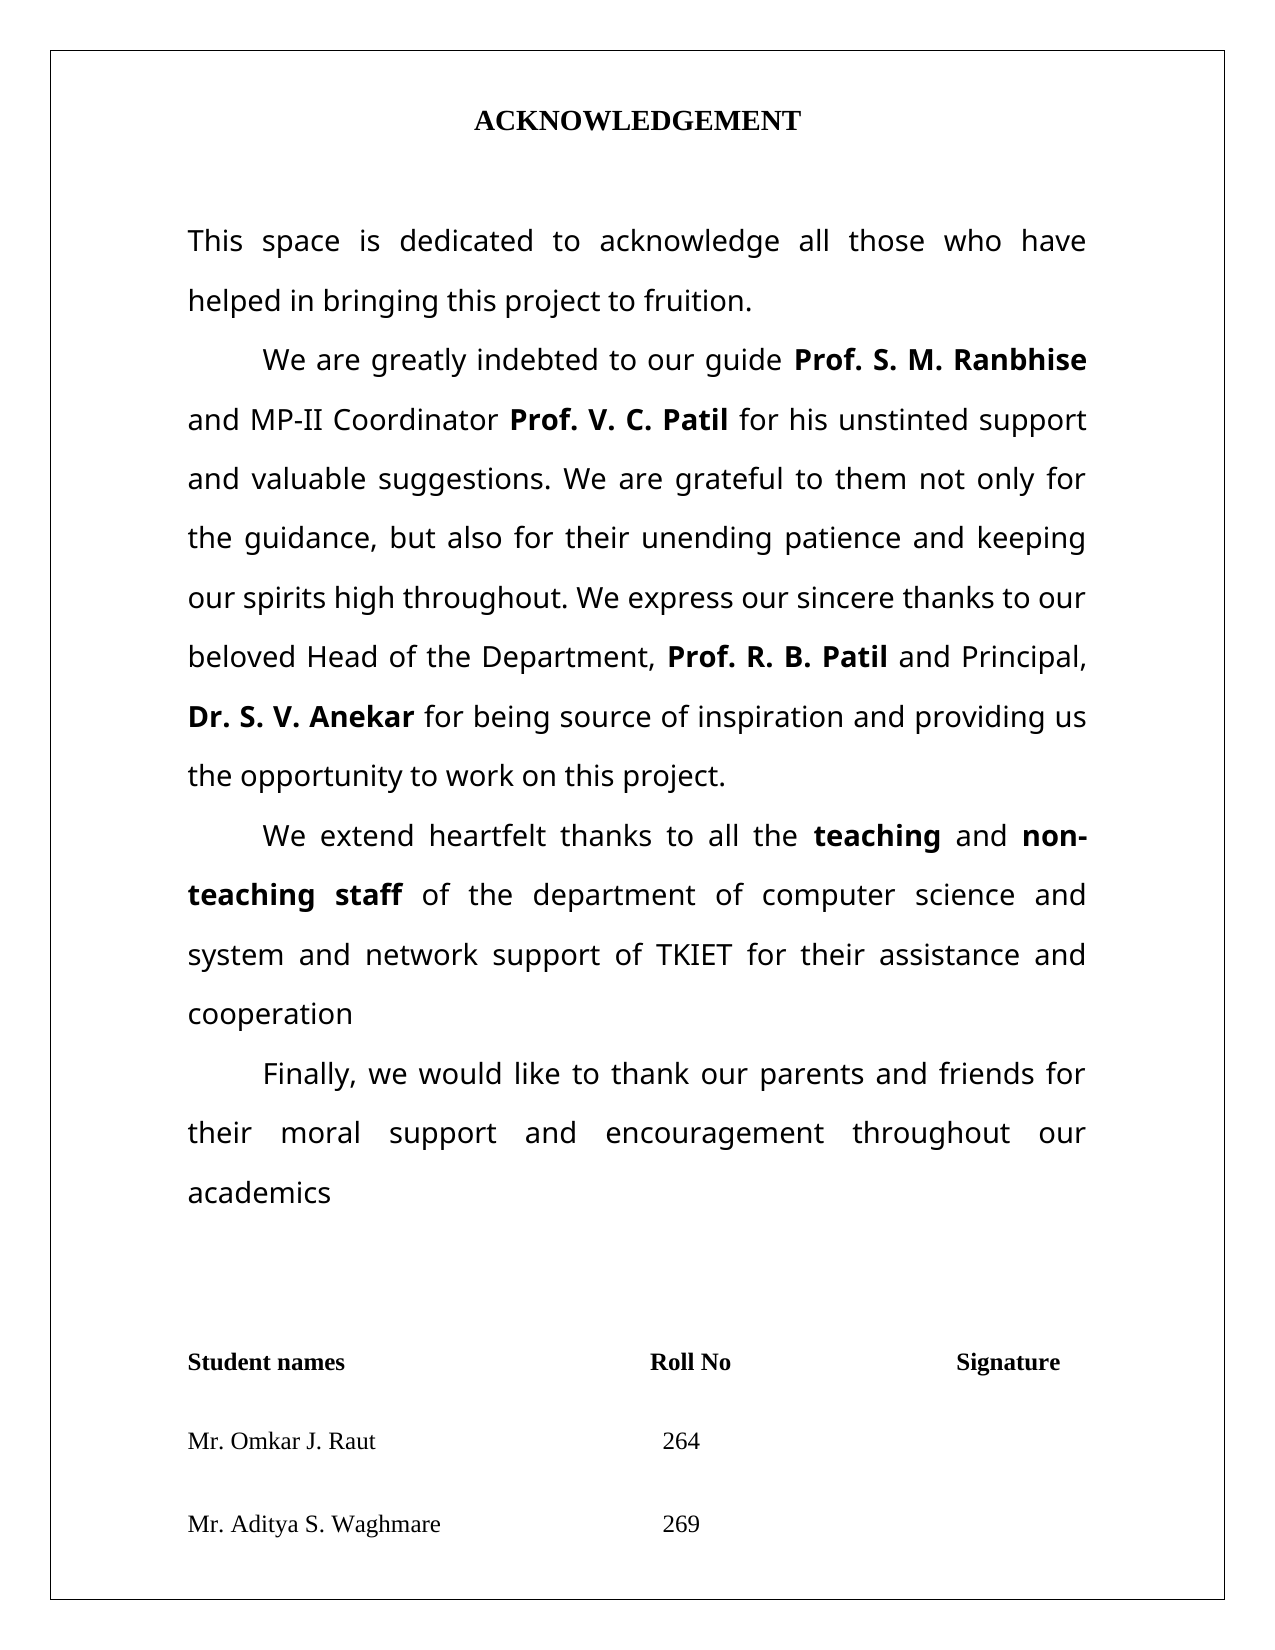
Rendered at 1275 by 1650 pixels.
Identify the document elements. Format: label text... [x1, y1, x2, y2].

text Mr. Aditya S. Waghmare 269 [187, 1516, 1087, 1537]
text Mr. Omkar J. Raut 264 [187, 1433, 1087, 1454]
text Finally, we would like to thank our parents and friends for their moral support and encouragement throughout our academics [187, 1053, 1087, 1212]
text We extend heartfelt thanks to all the teaching and non-teaching staff of the department of computer science and system and network support of TKIET for their assistance and cooperation [187, 815, 1087, 1033]
text Student names Roll No Signature [187, 1347, 1087, 1375]
text We are greatly indebted to our guide Prof. S. M. Ranbhise and MP-II Coordinator Prof. V. C. Patil for his unstinted support and valuable suggestions. We are grateful to them not only for the guidance, but also for their unending patience and keeping our spirits high throughout. We express our sincere thanks to our beloved Head of the Department, Prof. R. B. Patil and Principal, Dr. S. V. Anekar for being source of inspiration and providing us the opportunity to work on this project. [187, 339, 1087, 795]
text This space is dedicated to acknowledge all those who have helped in bringing this project to fruition. [187, 220, 1087, 319]
text ACKNOWLEDGEMENT [187, 103, 1087, 137]
